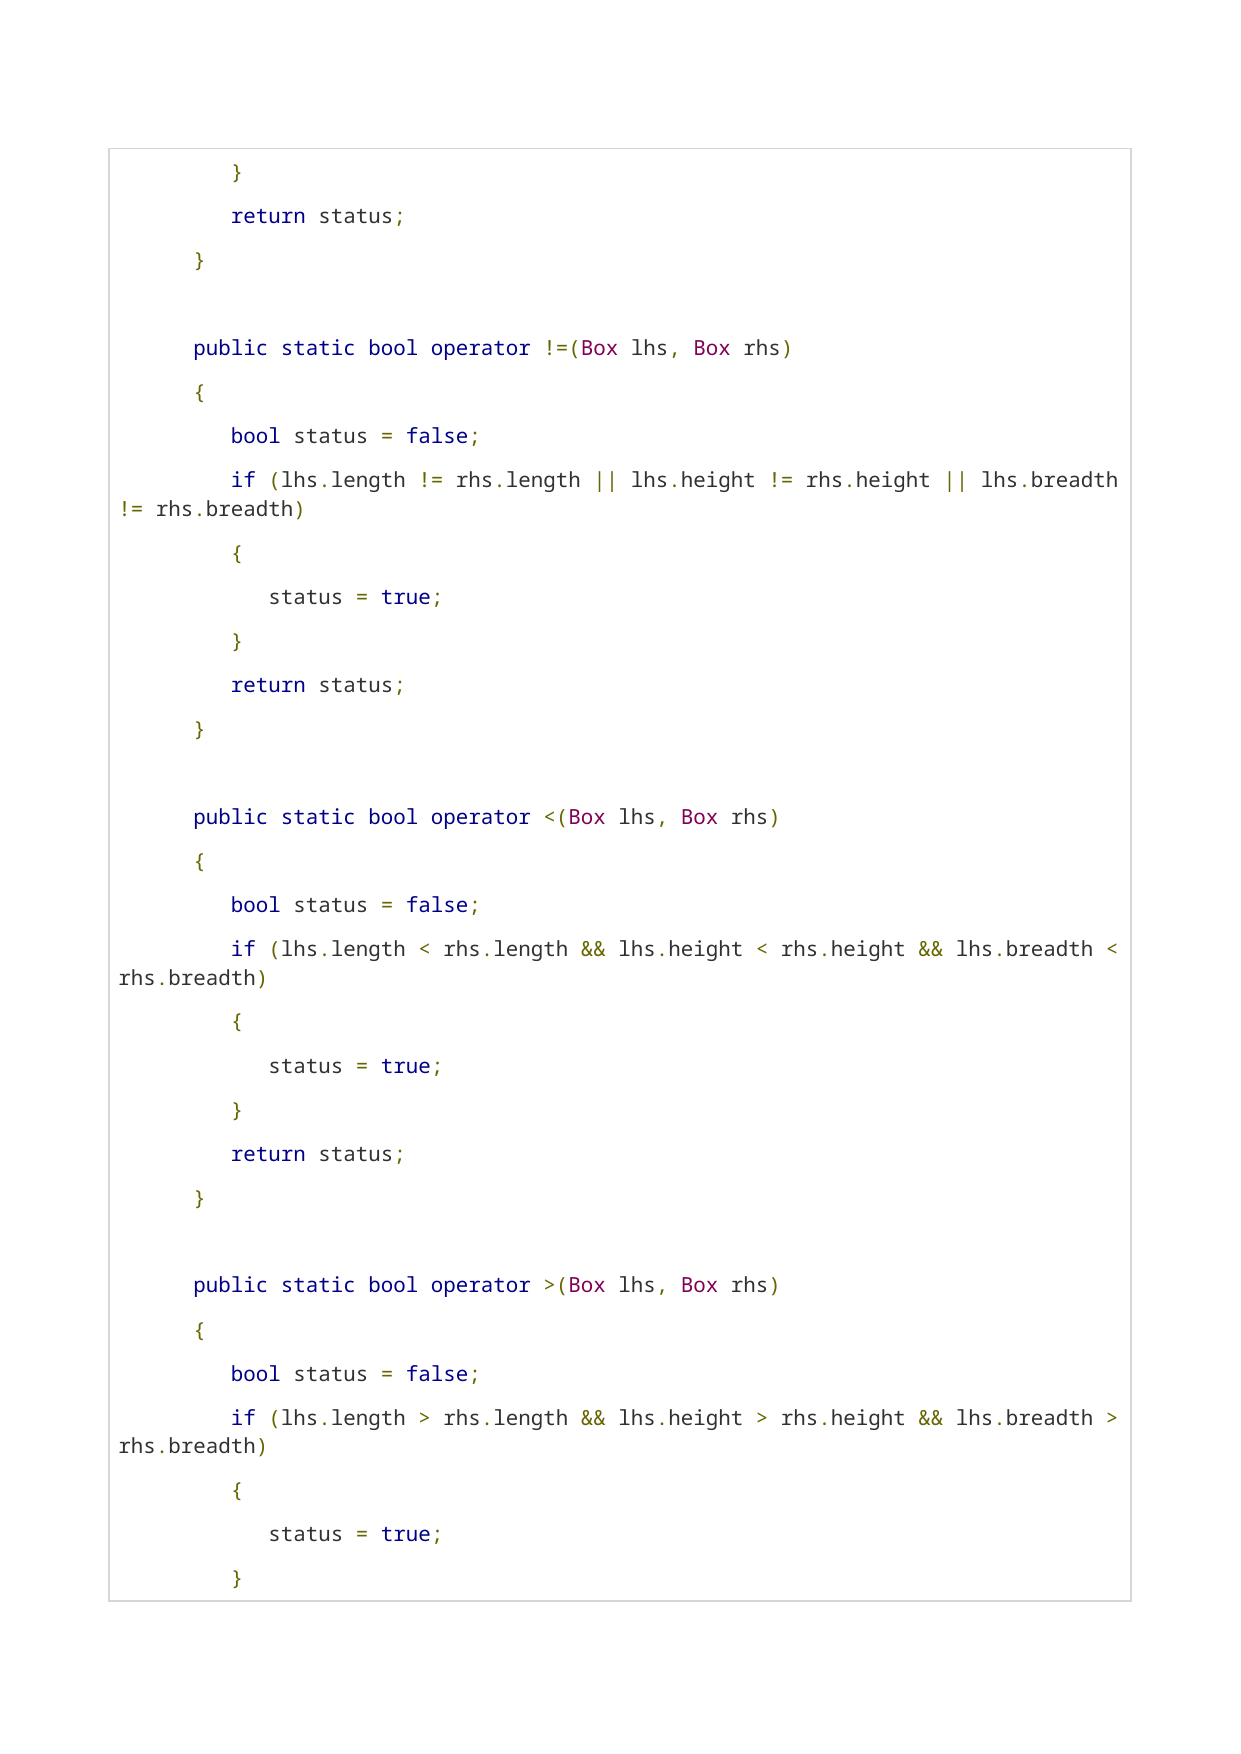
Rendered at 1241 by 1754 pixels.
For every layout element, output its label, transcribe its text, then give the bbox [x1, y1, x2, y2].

text } [110, 1553, 1130, 1600]
text return status; [110, 192, 1130, 230]
text } [110, 704, 1130, 743]
text public static bool operator !=(Box lhs, Box rhs) [110, 323, 1130, 362]
text if (lhs.length < rhs.length && lhs.height < rhs.height && lhs.breadth < rhs.breadth) [110, 924, 1130, 991]
text status = true; [110, 1041, 1130, 1079]
text } [110, 1085, 1130, 1123]
text bool status = false; [110, 1349, 1130, 1387]
text { [110, 528, 1130, 566]
text } [110, 236, 1130, 274]
text } [110, 149, 1130, 186]
text status = true; [110, 1509, 1130, 1548]
text status = true; [110, 572, 1130, 611]
text { [110, 1305, 1130, 1343]
text { [110, 367, 1130, 406]
text if (lhs.length > rhs.length && lhs.height > rhs.height && lhs.breadth > rhs.breadth) [110, 1393, 1130, 1460]
text public static bool operator <(Box lhs, Box rhs) [110, 792, 1130, 830]
text return status; [110, 1129, 1130, 1167]
text public static bool operator >(Box lhs, Box rhs) [110, 1261, 1130, 1299]
text bool status = false; [110, 880, 1130, 918]
text { [110, 997, 1130, 1035]
text return status; [110, 660, 1130, 699]
text bool status = false; [110, 412, 1130, 450]
text } [110, 1173, 1130, 1211]
text if (lhs.length != rhs.length || lhs.height != rhs.height || lhs.breadth != rhs.breadth) [110, 456, 1130, 522]
text } [110, 616, 1130, 654]
text { [110, 836, 1130, 874]
text { [110, 1465, 1130, 1504]
